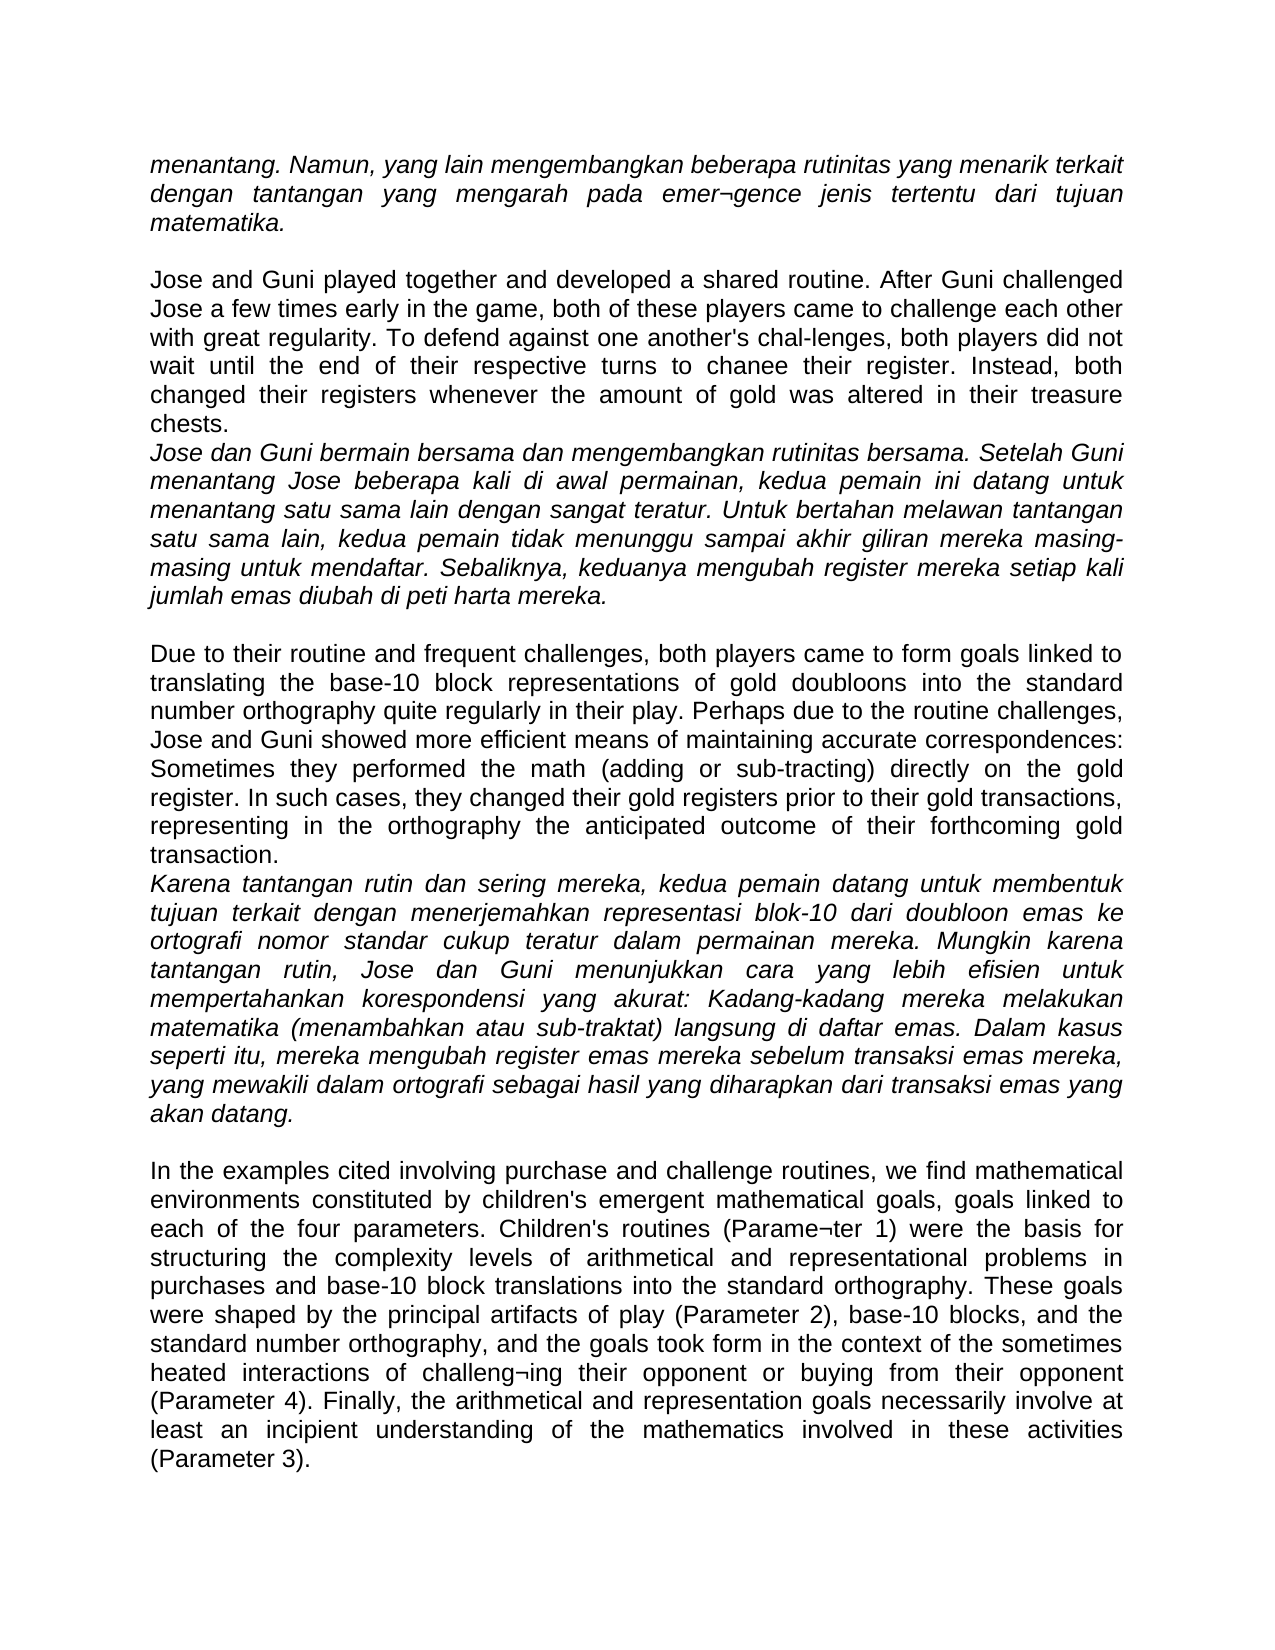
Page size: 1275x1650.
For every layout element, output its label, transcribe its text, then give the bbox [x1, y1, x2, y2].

text Jose dan Guni bermain bersama dan mengembangkan rutinitas bersama. Setelah Guni menantang Jose beberapa kali di awal permainan, kedua pemain ini datang untuk menantang satu sama lain dengan sangat teratur. Untuk bertahan melawan tantangan satu sama lain, kedua pemain tidak menunggu sampai akhir giliran mereka masing-masing untuk mendaftar. Sebaliknya, keduanya mengubah register mereka setiap kali jumlah emas diubah di peti harta mereka. [150, 437, 1125, 610]
text Karena tantangan rutin dan sering mereka, kedua pemain datang untuk membentuk tujuan terkait dengan menerjemahkan representasi blok-10 dari doubloon emas ke ortografi nomor standar cukup teratur dalam permainan mereka. Mungkin karena tantangan rutin, Jose dan Guni menunjukkan cara yang lebih efisien untuk mempertahankan korespondensi yang akurat: Kadang-kadang mereka melakukan matematika (menambahkan atau sub-traktat) langsung di daftar emas. Dalam kasus seperti itu, mereka mengubah register emas mereka sebelum transaksi emas mereka, yang mewakili dalam ortografi sebagai hasil yang diharapkan dari transaksi emas yang akan datang. [150, 869, 1125, 1127]
text Due to their routine and frequent challenges, both players came to form goals linked to translating the base-10 block representations of gold doubloons into the standard number orthography quite regularly in their play. Perhaps due to the routine challenges, Jose and Guni showed more efficient means of maintaining accurate correspondences: Sometimes they performed the math (adding or sub-tracting) directly on the gold register. In such cases, they changed their gold registers prior to their gold transactions, representing in the orthography the anticipated outcome of their forthcoming gold transaction. [150, 639, 1125, 869]
text Jose and Guni played together and developed a shared routine. After Guni challenged Jose a few times early in the game, both of these players came to challenge each other with great regularity. To defend against one another's chal-lenges, both players did not wait until the end of their respective turns to chanee their register. Instead, both changed their registers whenever the amount of gold was altered in their treasure chests. [150, 265, 1125, 437]
text In the examples cited involving purchase and challenge routines, we find mathematical environments constituted by children's emergent mathematical goals, goals linked to each of the four parameters. Children's routines (Parame¬ter 1) were the basis for structuring the complexity levels of arithmetical and representational problems in purchases and base-10 block translations into the standard orthography. These goals were shaped by the principal artifacts of play (Parameter 2), base-10 blocks, and the standard number orthography, and the goals took form in the context of the sometimes heated interactions of challeng¬ing their opponent or buying from their opponent (Parameter 4). Finally, the arithmetical and representation goals necessarily involve at least an incipient understanding of the mathematics involved in these activities (Parameter 3). [150, 1156, 1125, 1472]
